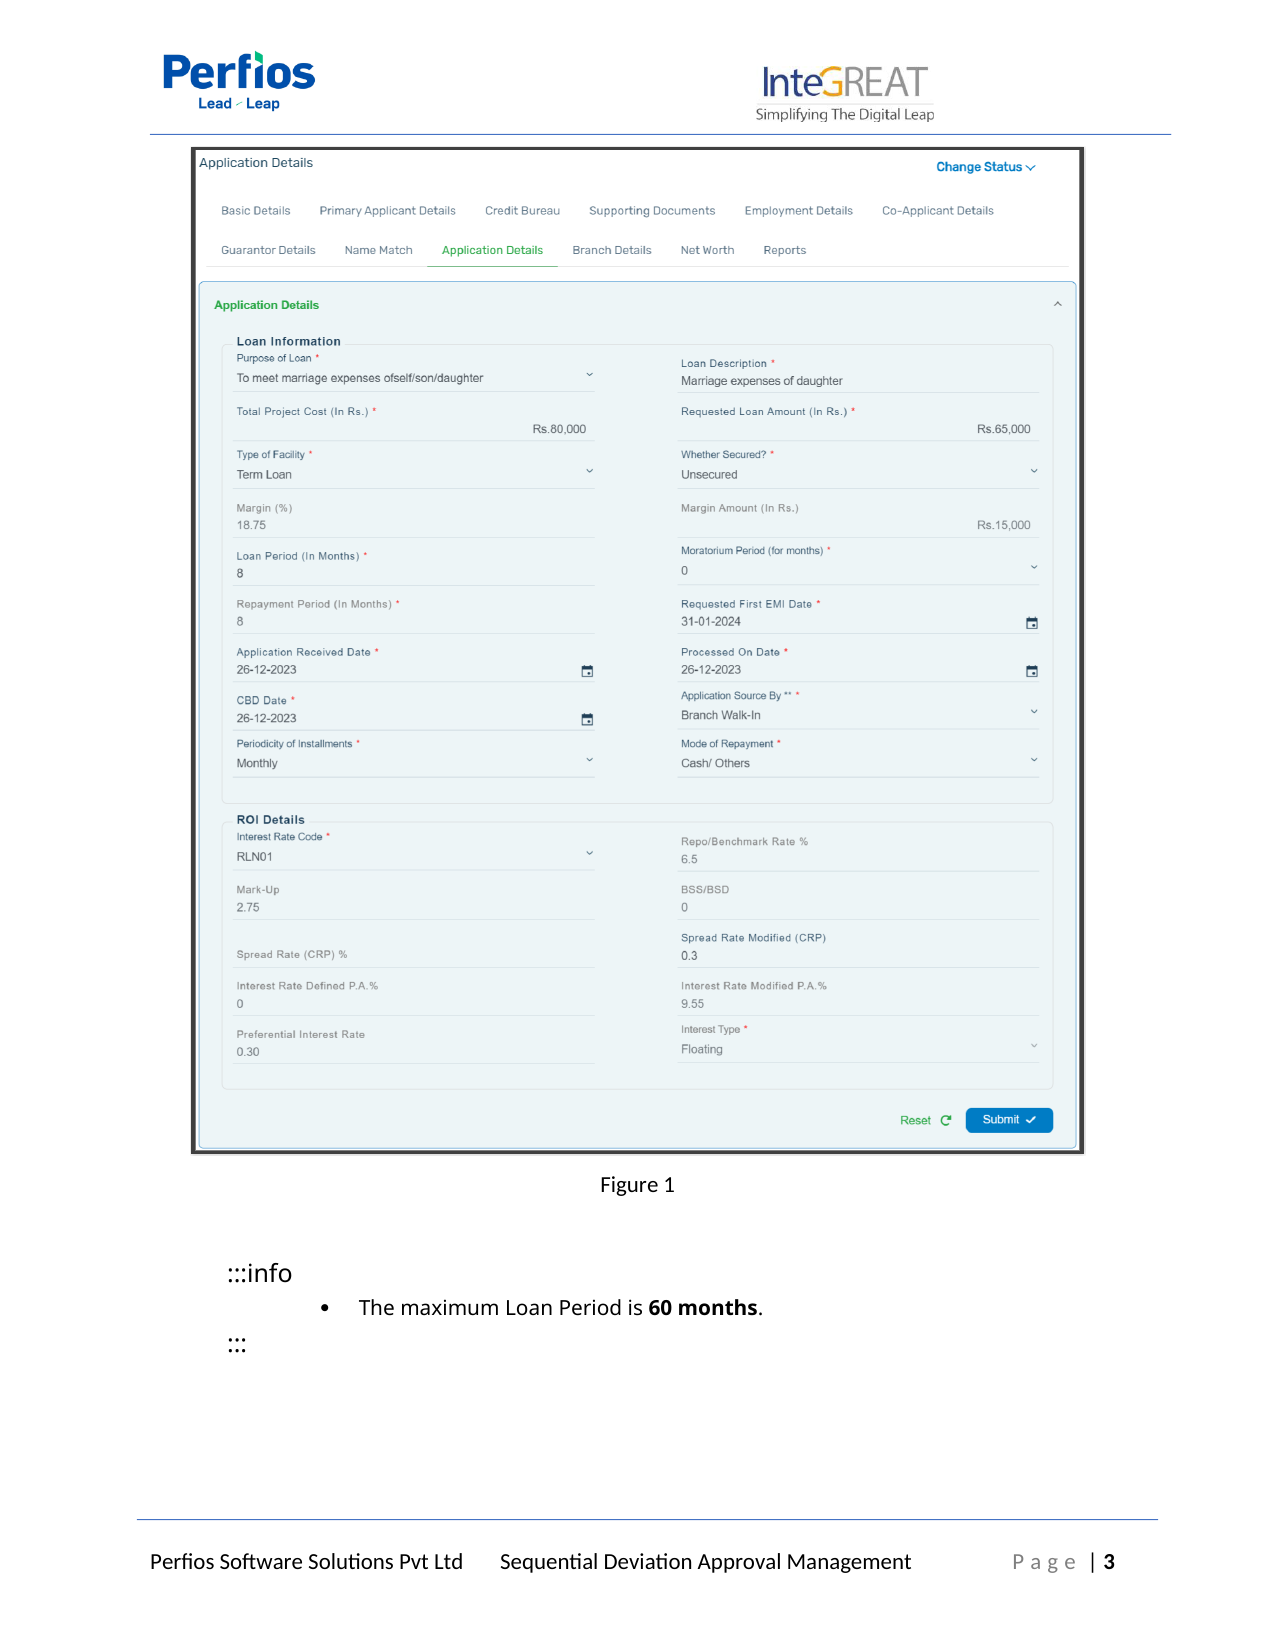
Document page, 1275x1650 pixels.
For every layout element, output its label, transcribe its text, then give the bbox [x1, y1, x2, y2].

text ::: [227, 1326, 1125, 1360]
picture [195, 150, 1080, 1151]
text The maximum Loan Period is 60 months. [321, 1293, 1125, 1322]
text :::info [227, 1255, 1125, 1289]
text Figure 1 [150, 1170, 1125, 1198]
